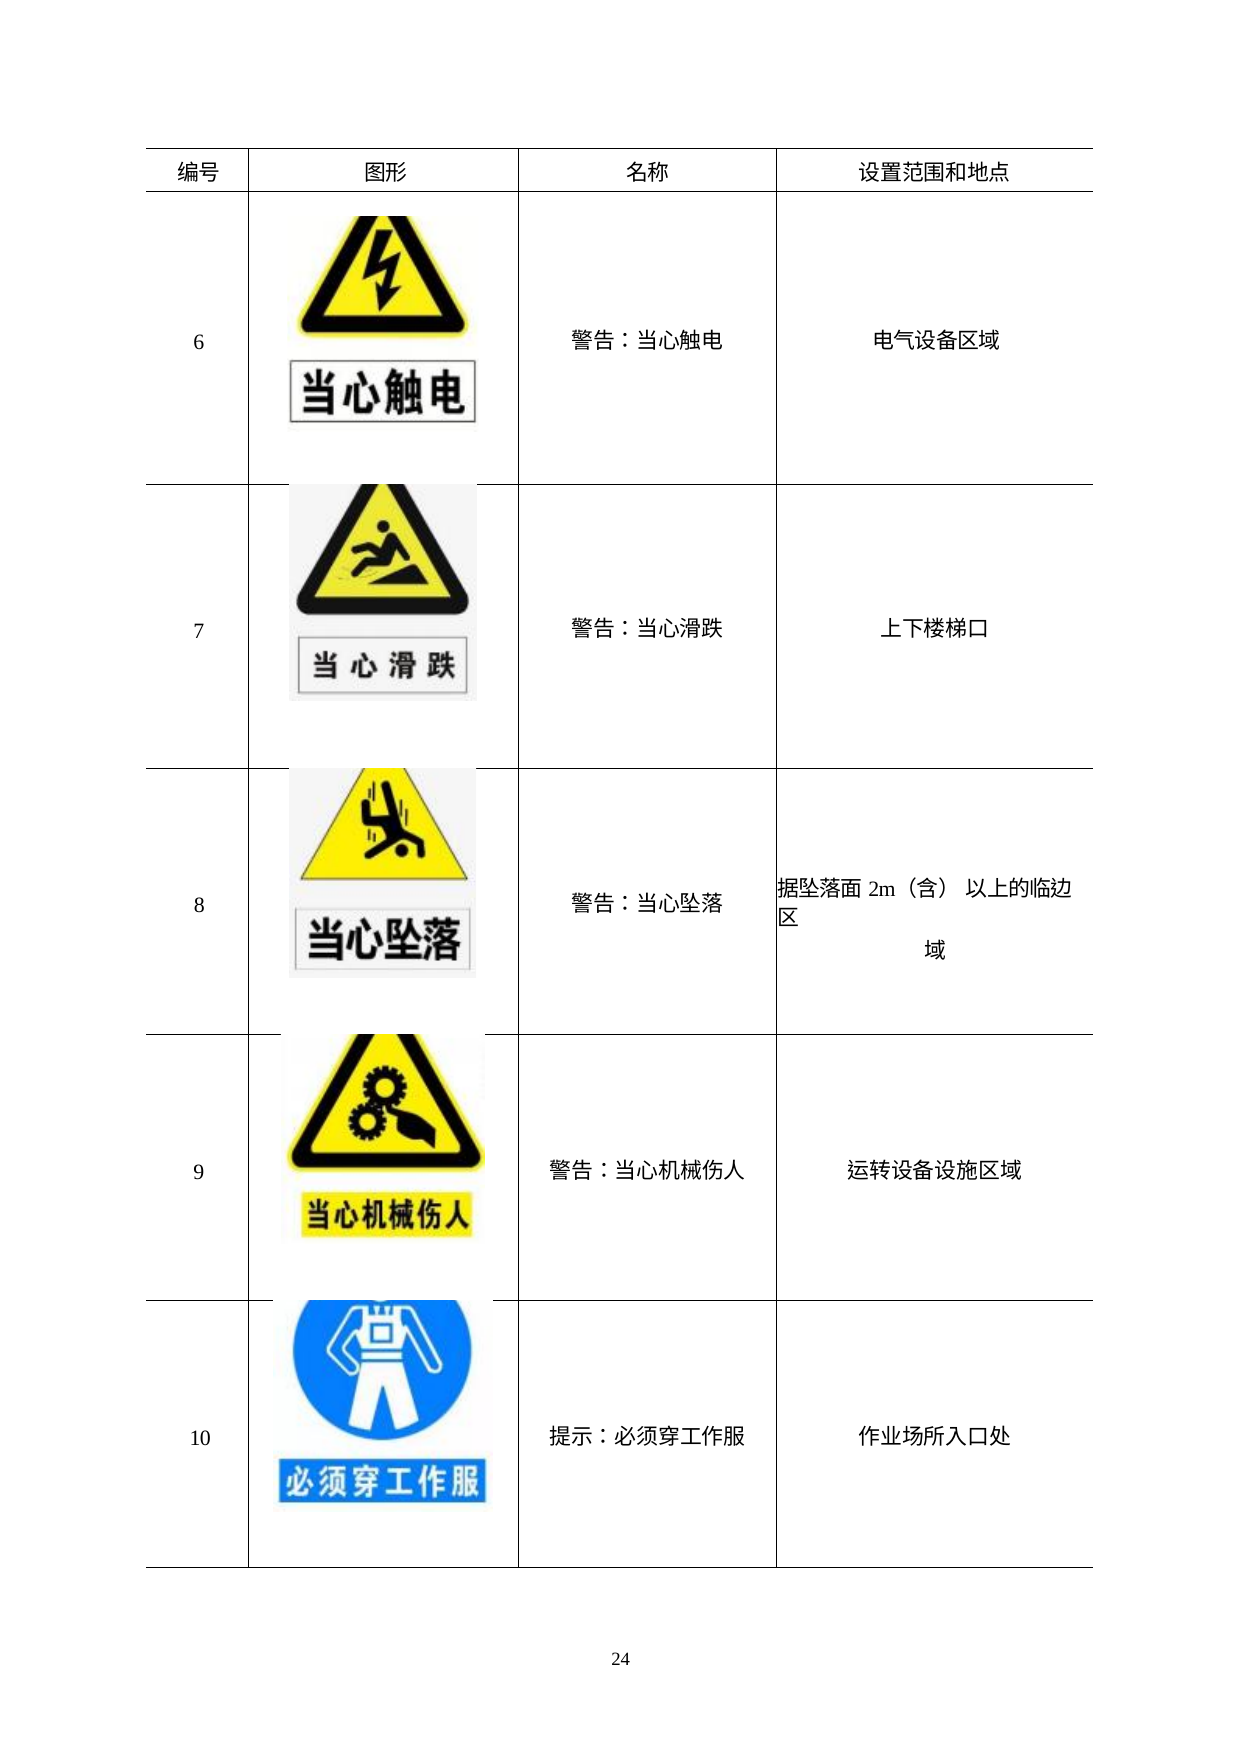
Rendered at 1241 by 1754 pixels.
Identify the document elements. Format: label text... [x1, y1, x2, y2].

table_cell 9 [146, 1035, 248, 1300]
table_cell 警告：当心滑跌 [519, 485, 776, 768]
table_cell 10 [146, 1301, 248, 1567]
picture [273, 1300, 493, 1512]
picture [287, 216, 479, 432]
table_cell 作业场所入口处 [777, 1301, 1093, 1567]
table_header 编号 [146, 149, 248, 191]
picture [280, 1034, 485, 1244]
table_cell 警告：当心坠落 [519, 769, 776, 1034]
table_cell 上下楼梯口 [777, 485, 1093, 768]
table_cell [249, 485, 518, 768]
table_header 名称 [519, 149, 776, 191]
table_cell [249, 1035, 518, 1300]
table_cell [249, 1301, 518, 1567]
table_cell [249, 192, 518, 484]
picture [289, 768, 477, 978]
table_cell 据坠落面 2m（含） 以上的临边区 域 [777, 769, 1093, 1034]
table_cell 警告：当心机械伤人 [519, 1035, 776, 1300]
table_cell 7 [146, 485, 248, 768]
table_cell 6 [146, 192, 248, 484]
table_cell [249, 769, 518, 1034]
table_header 设置范围和地点 [777, 149, 1093, 191]
table_cell 提示：必须穿工作服 [519, 1301, 776, 1567]
table_cell 8 [146, 769, 248, 1034]
picture [289, 484, 477, 701]
table_cell 电气设备区域 [777, 192, 1093, 484]
table_header 图形 [249, 149, 518, 191]
table_cell 警告：当心触电 [519, 192, 776, 484]
table_cell 运转设备设施区域 [777, 1035, 1093, 1300]
